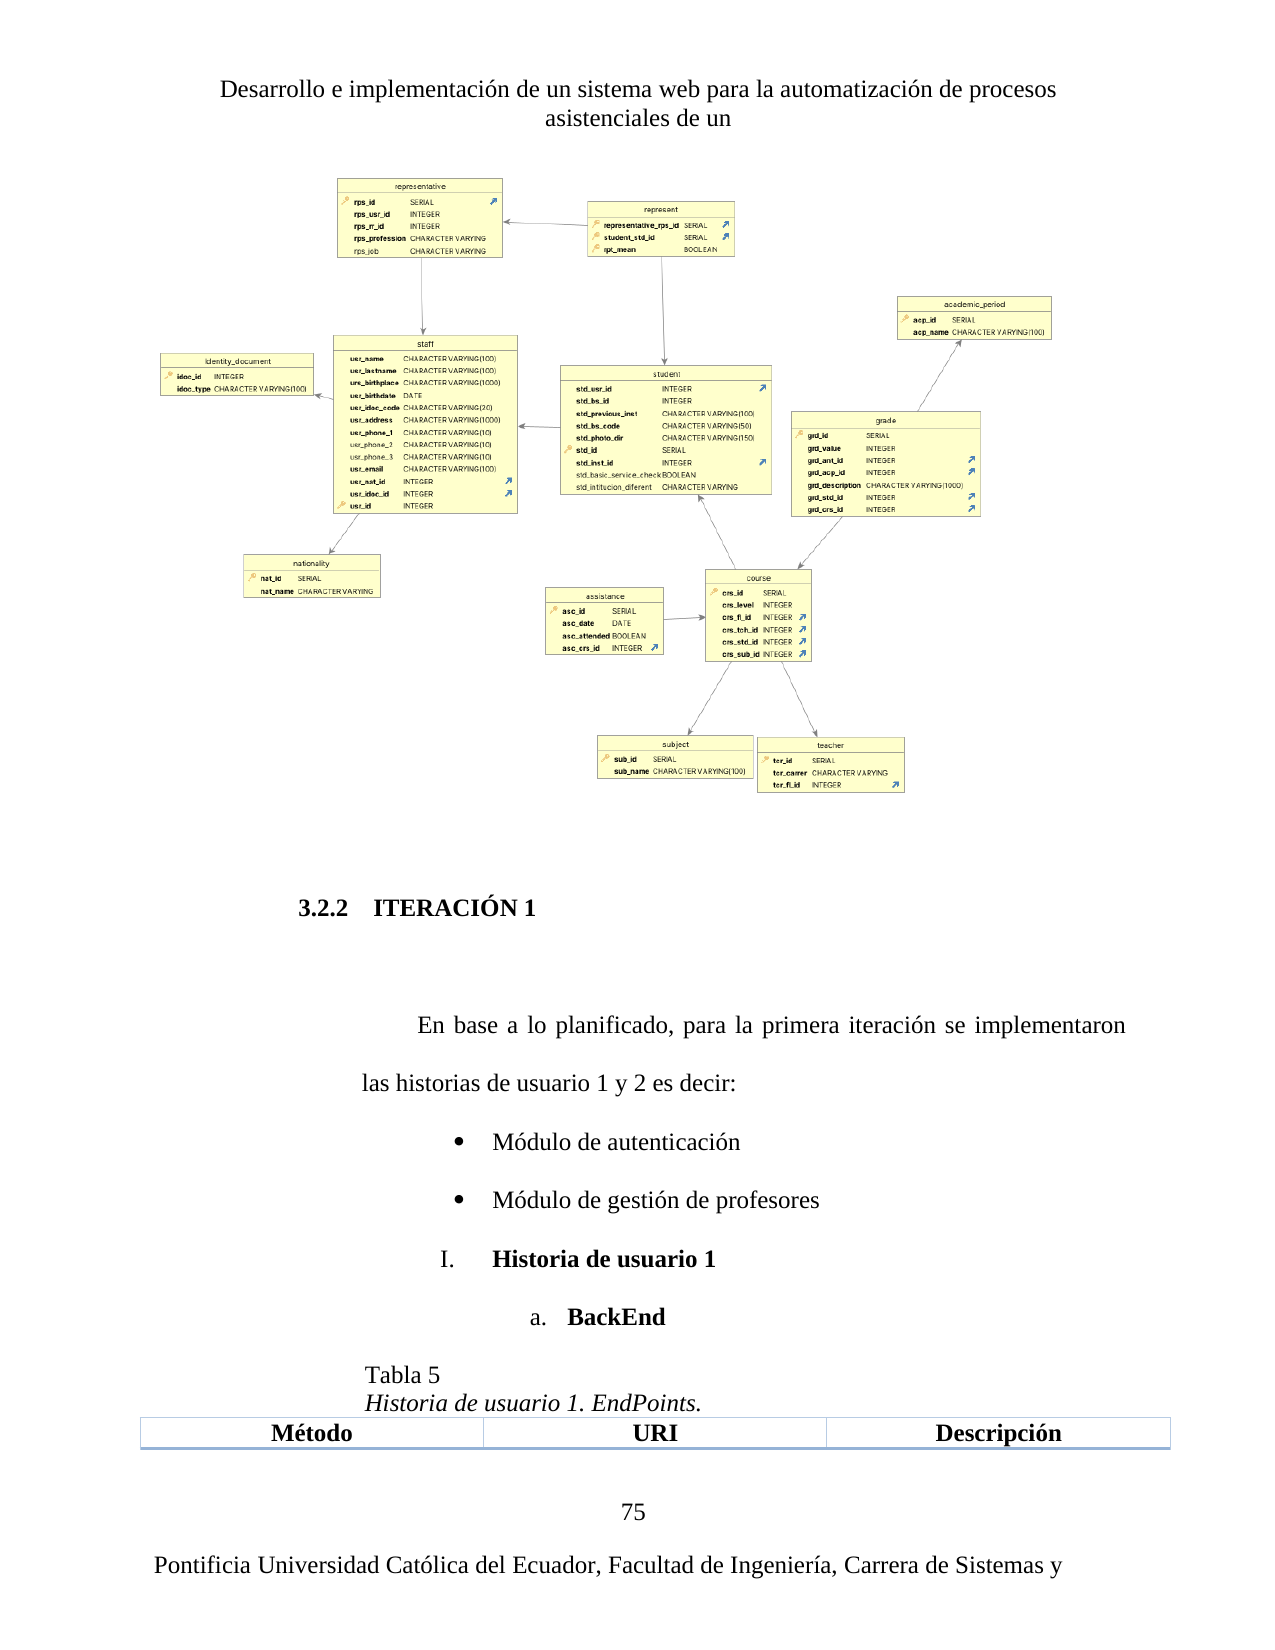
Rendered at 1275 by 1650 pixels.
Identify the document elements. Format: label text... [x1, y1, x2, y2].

table_header URI [484, 1418, 826, 1447]
text Tabla 5 [364, 1360, 1171, 1388]
list Módulo de autenticación [454, 1127, 1127, 1155]
list BackEnd [529, 1302, 1127, 1331]
table_header Método [141, 1418, 483, 1447]
list Historia de usuario 1 [454, 1244, 1127, 1272]
list ITERACIÓN 1 [298, 893, 1127, 922]
table_header Descripción [827, 1418, 1170, 1447]
list Módulo de gestión de profesores [454, 1185, 1127, 1214]
picture [139, 162, 1171, 806]
text En base a lo planificado, para la primera iteración se implementaron las historias de usuario 1 y 2 es decir: [362, 1011, 1127, 1097]
text Historia de usuario 1. EndPoints. [364, 1388, 1171, 1417]
